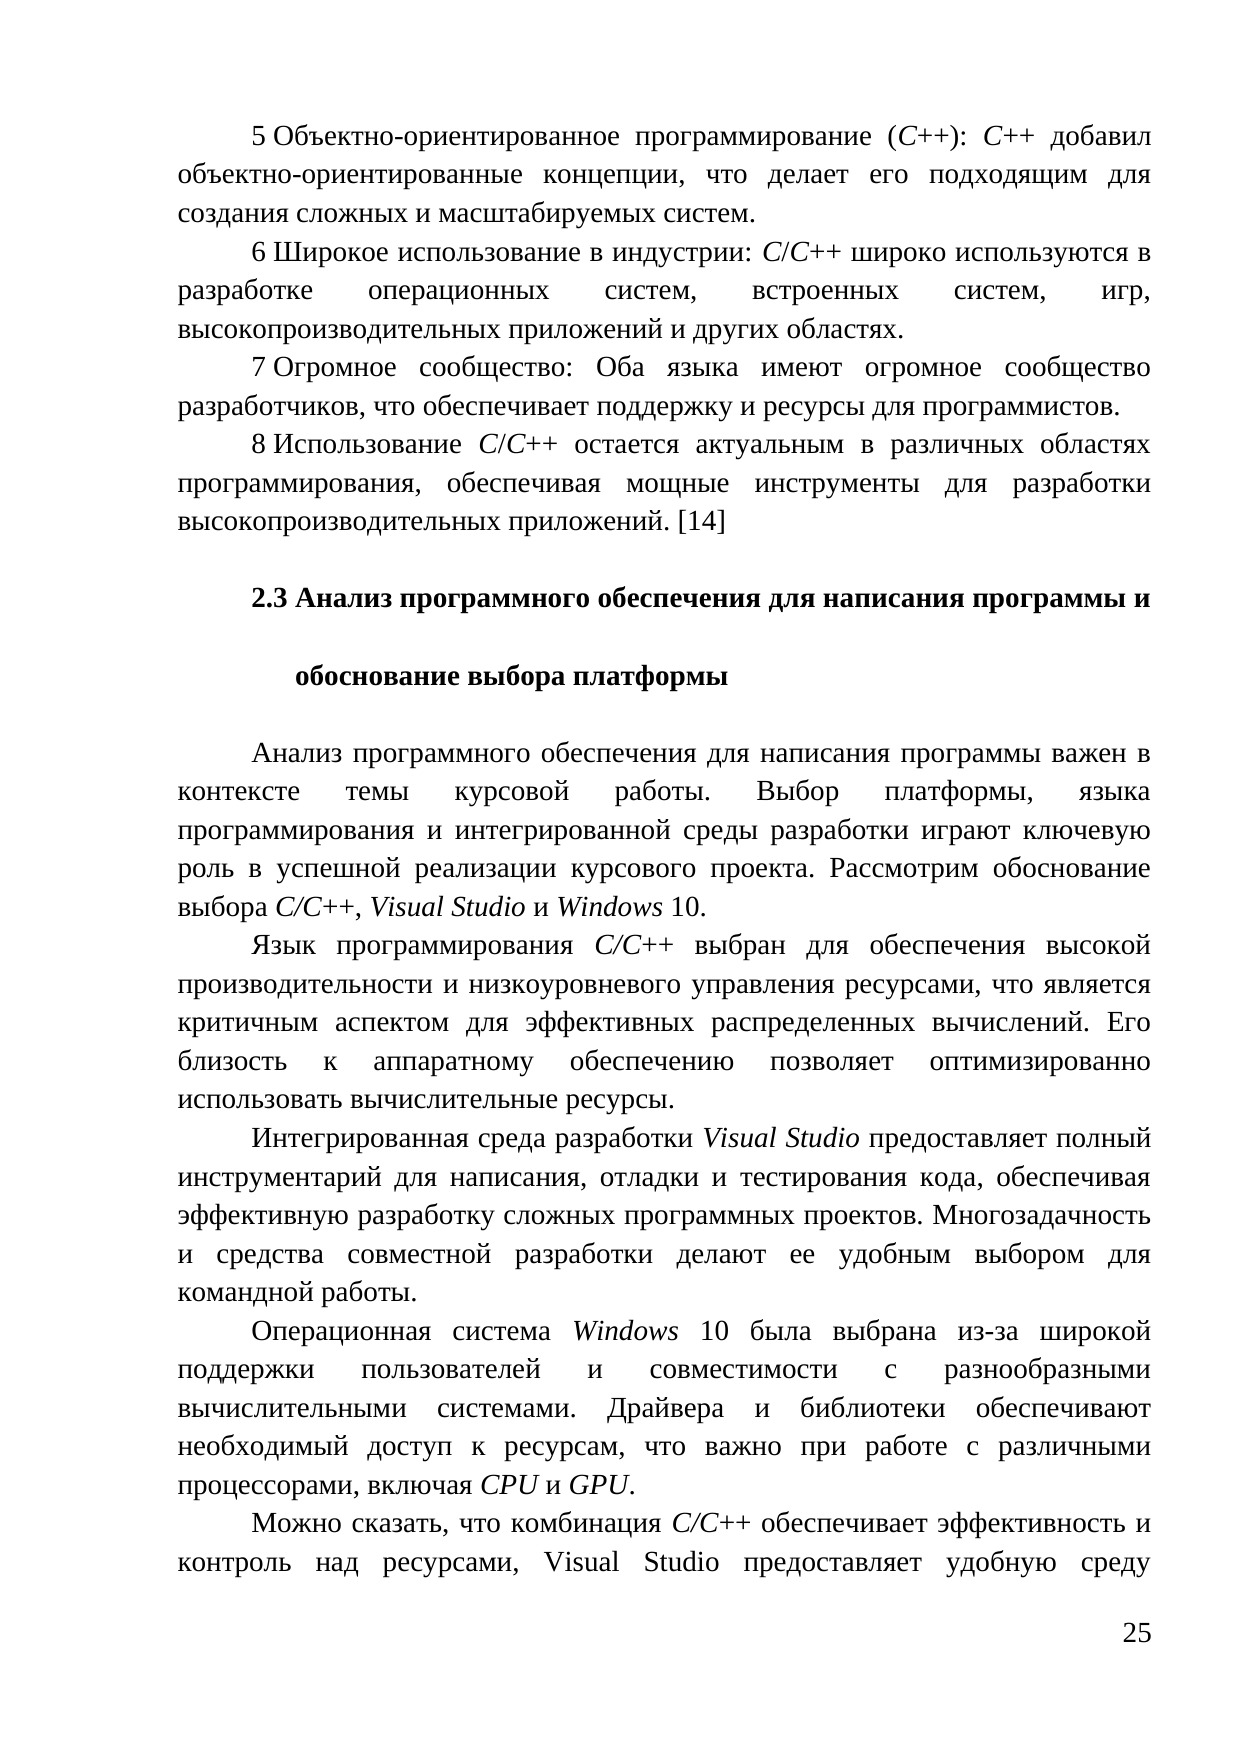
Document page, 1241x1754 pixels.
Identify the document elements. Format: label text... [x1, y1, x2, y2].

text 7 Огромное сообщество: Оба языка имеют огромное сообщество разработчиков, что обеспечивает поддержку и ресурсы для программистов. [177, 349, 1152, 421]
text Язык программирования C/C++ выбран для обеспечения высокой производительности и низкоуровневого управления ресурсами, что является критичным аспектом для эффективных распределенных вычислений. Его близость к аппаратному обеспечению позволяет оптимизированно использовать вычислительные ресурсы. [177, 927, 1152, 1115]
text Интегрированная среда разработки Visual Studio предоставляет полный инструментарий для написания, отладки и тестирования кода, обеспечивая эффективную разработку сложных программных проектов. Многозадачность и средства совместной разработки делают ее удобным выбором для командной работы. [177, 1120, 1152, 1308]
text Операционная система Windows 10 была выбрана из-за широкой поддержки пользователей и совместимости с разнообразными вычислительными системами. Драйвера и библиотеки обеспечивают необходимый доступ к ресурсам, что важно при работе с различными процессорами, включая CPU и GPU. [177, 1313, 1152, 1501]
text Анализ программного обеспечения для написания программы важен в контексте темы курсовой работы. Выбор платформы, языка программирования и интегрированной среды разработки играют ключевую роль в успешной реализации курсового проекта. Рассмотрим обоснование выбора C/C++, Visual Studio и Windows 10. [177, 735, 1152, 922]
text 5 Объектно-ориентированное программирование (C++): C++ добавил объектно-ориентированные концепции, что делает его подходящим для создания сложных и масштабируемых систем. [177, 118, 1152, 229]
text 6 Широкое использование в индустрии: C/C++ широко используются в разработке операционных систем, встроенных систем, игр, высокопроизводительных приложений и других областях. [177, 234, 1152, 344]
list 2.3 Анализ программного обеспечения для написания программы и обоснование выбора платформы [251, 581, 1152, 691]
text 8 Использование C/C++ остается актуальным в различных областях программирования, обеспечивая мощные инструменты для разработки высокопроизводительных приложений. [14] [177, 426, 1152, 537]
